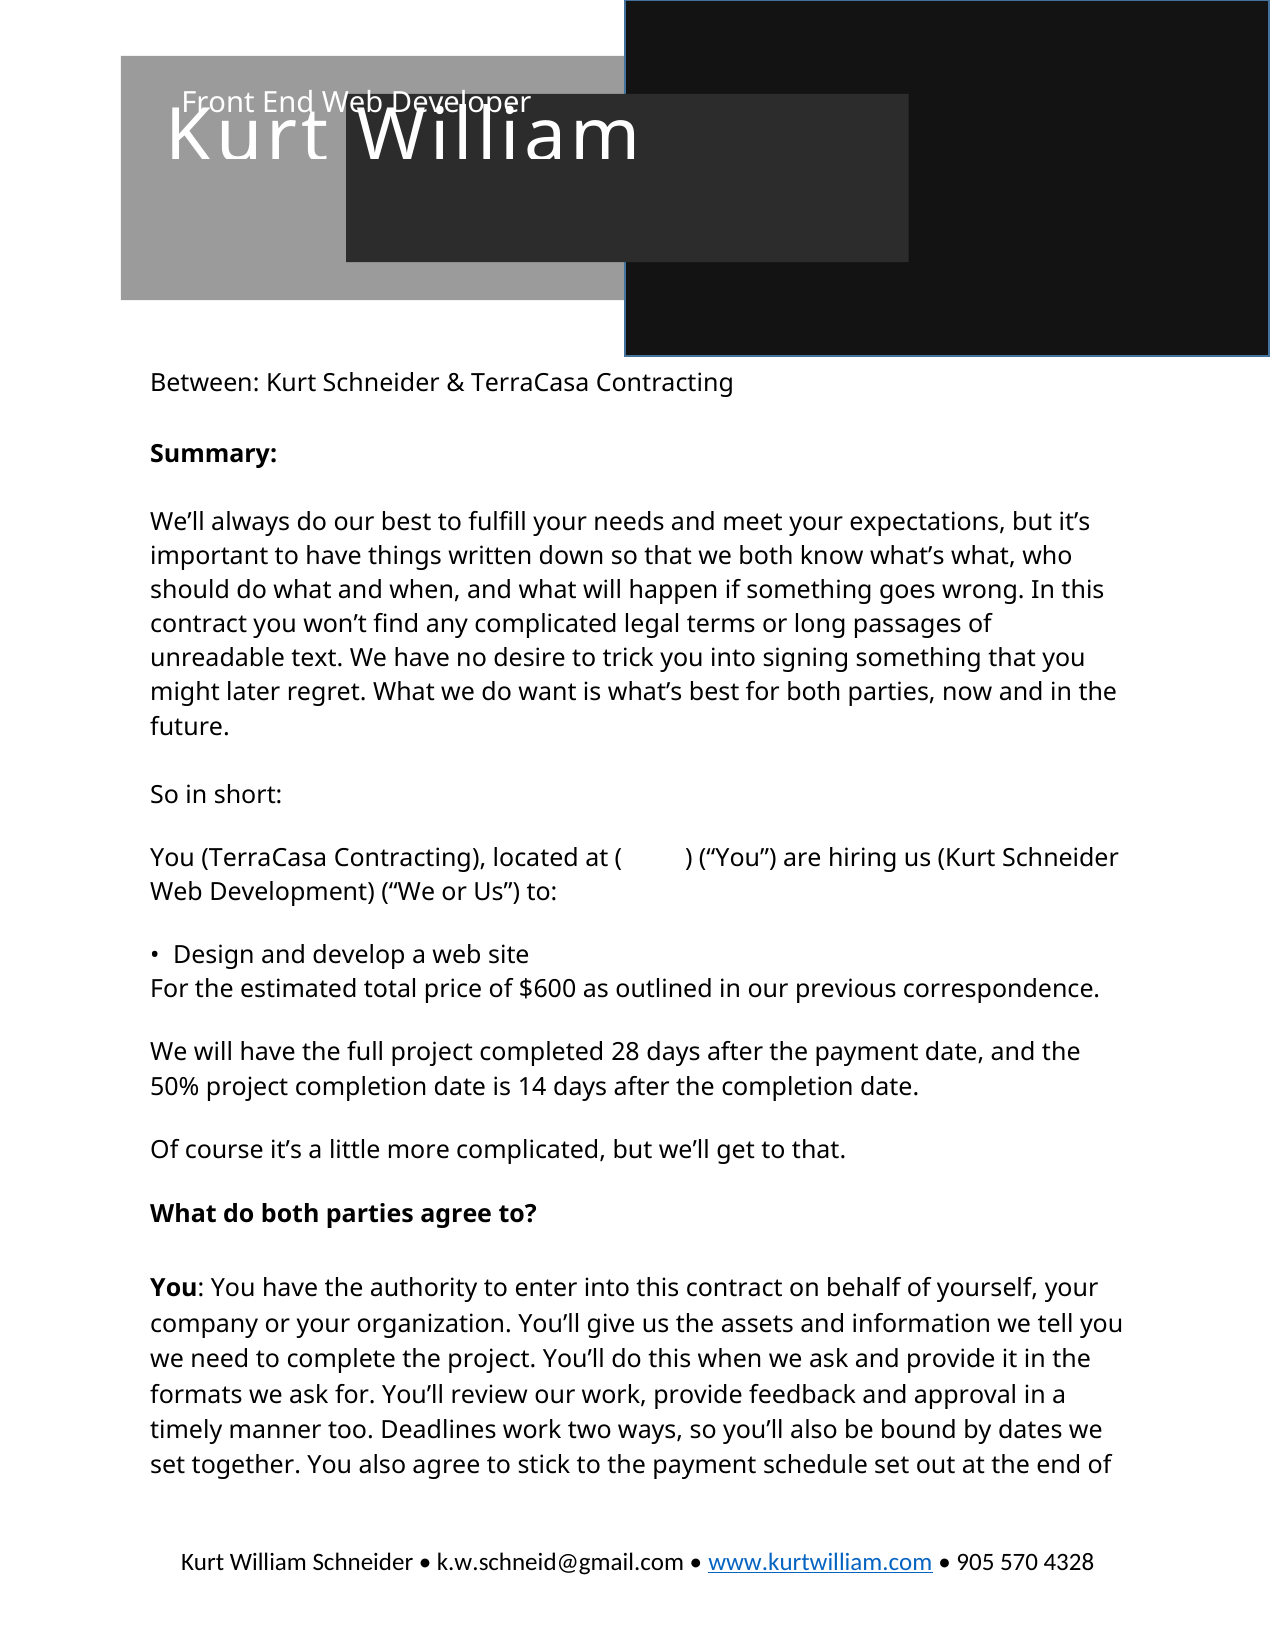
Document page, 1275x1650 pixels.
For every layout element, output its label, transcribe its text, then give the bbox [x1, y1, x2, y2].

text What do both parties agree to? [150, 1194, 1125, 1230]
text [150, 1269, 1125, 1481]
text Summary: [150, 434, 1125, 470]
list Design and develop a web site [150, 937, 1125, 971]
text We’ll always do our best to fulfill your needs and meet your expectations, but it’s important to have things written down so that we both know what’s what, who should do what and when, and what will happen if something goes wrong. In this contract you won’t find any complicated legal terms or long passages of unreadable text. We have no desire to trick you into signing something that you might later regret. What we do want is what’s best for both parties, now and in the future. [150, 504, 1125, 742]
text So in short: [150, 776, 1125, 810]
text You (TerraCasa Contracting), located at ( ) (“You”) are hiring us (Kurt Schneider Web Development) (“We or Us”) to: [150, 839, 1125, 908]
text Between: Kurt Schneider & TerraCasa Contracting [150, 365, 1125, 399]
text We will have the full project completed 28 days after the payment date, and the 50% project completion date is 14 days after the completion date. [150, 1034, 1125, 1102]
text For the estimated total price of $600 as outlined in our previous correspondence. [150, 971, 1125, 1005]
text Of course it’s a little more complicated, but we’ll get to that. [150, 1131, 1125, 1165]
